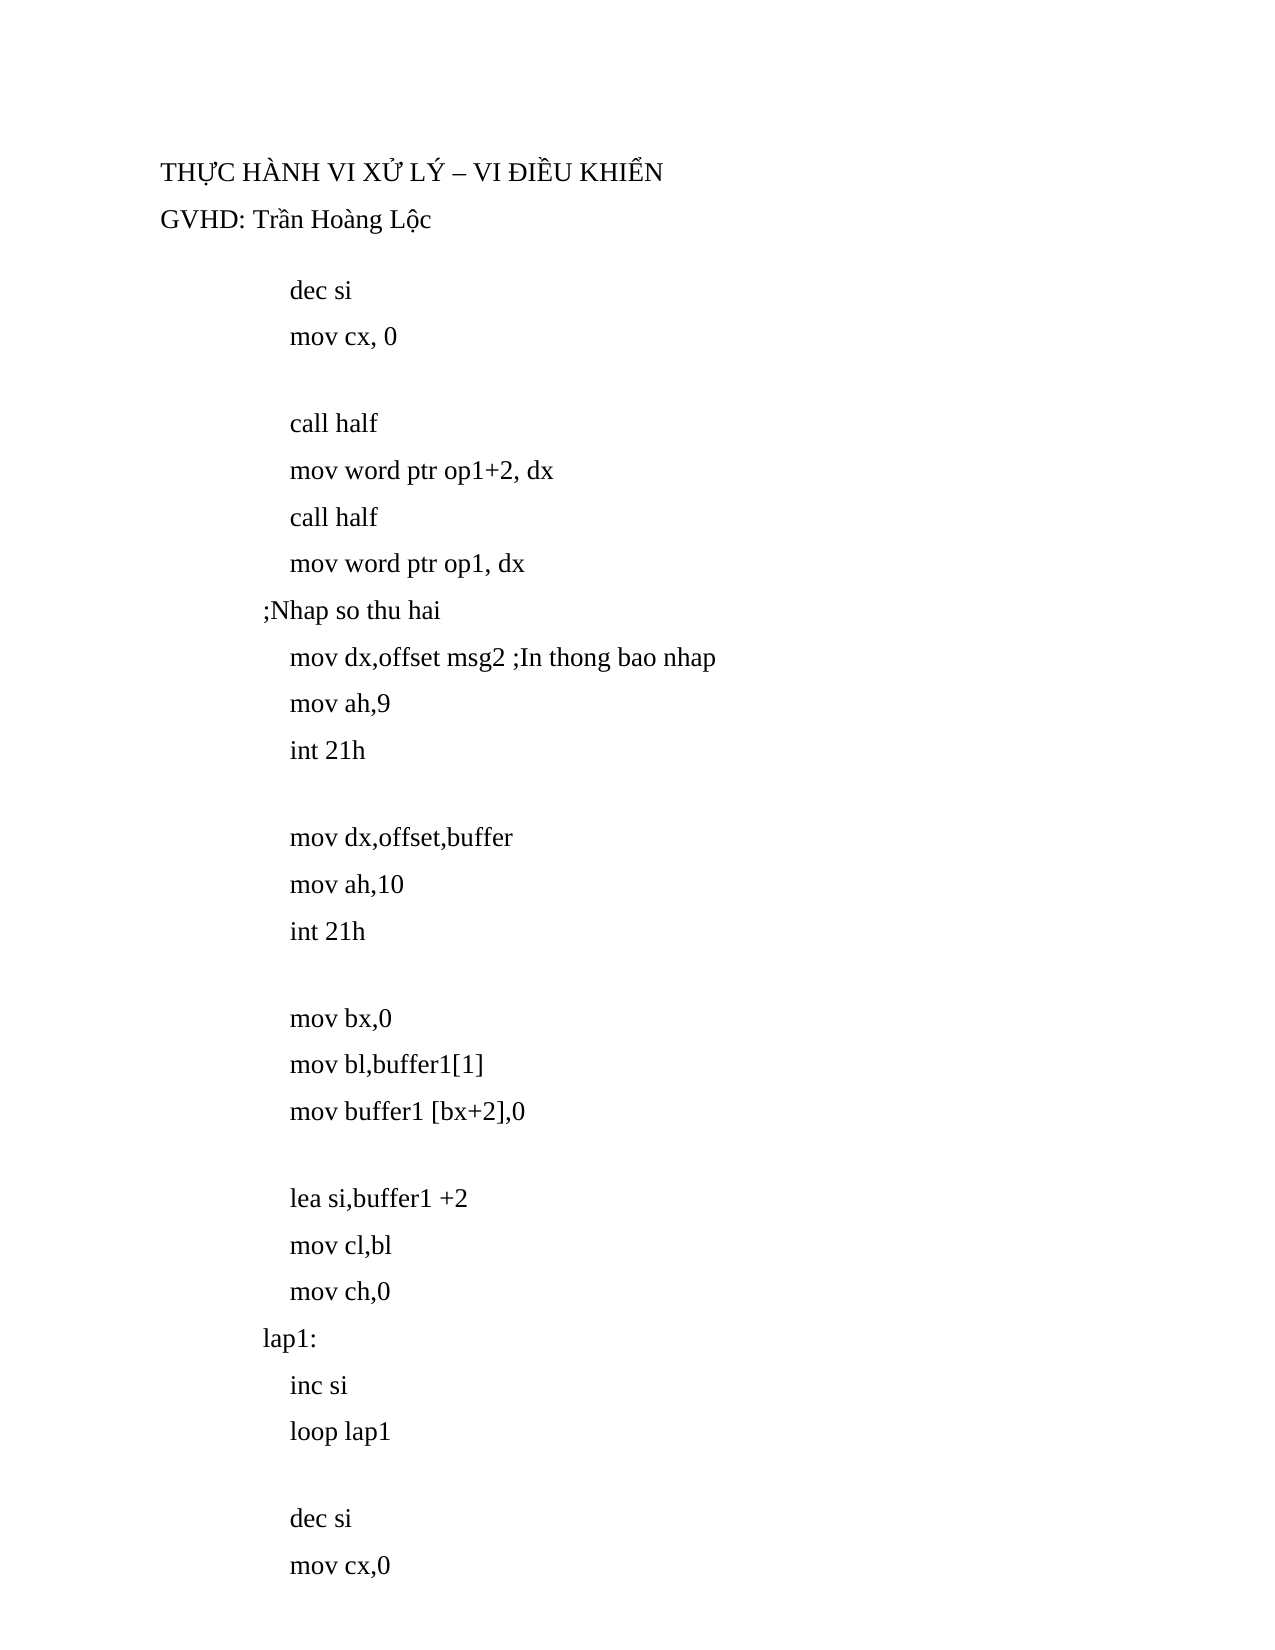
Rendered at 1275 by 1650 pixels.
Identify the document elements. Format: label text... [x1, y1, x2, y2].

text inc si [263, 1369, 1147, 1400]
text mov cx, 0 [263, 320, 1147, 352]
text mov bx,0 [263, 1002, 1147, 1033]
text mov ch,0 [263, 1275, 1147, 1307]
text dec si [263, 274, 1147, 305]
text loop lap1 [263, 1415, 1147, 1447]
text mov bl,buffer1[1] [263, 1048, 1147, 1079]
text call half [263, 501, 1147, 532]
text mov dx,offset msg2 ;In thong bao nhap [263, 641, 1147, 672]
text int 21h [263, 914, 1147, 946]
text int 21h [263, 734, 1147, 765]
text mov buffer1 [bx+2],0 [263, 1095, 1147, 1126]
text call half [263, 407, 1147, 439]
text lap1: [263, 1322, 1147, 1353]
text mov dx,offset,buffer [263, 821, 1147, 852]
text lea si,buffer1 +2 [263, 1182, 1147, 1213]
text ;Nhap so thu hai [263, 594, 1147, 625]
text mov word ptr op1, dx [263, 547, 1147, 579]
text mov ah,10 [263, 868, 1147, 899]
text mov cx,0 [263, 1549, 1147, 1580]
text mov word ptr op1+2, dx [263, 454, 1147, 485]
text mov cl,bl [263, 1229, 1147, 1260]
text mov ah,9 [263, 687, 1147, 719]
text dec si [263, 1502, 1147, 1534]
